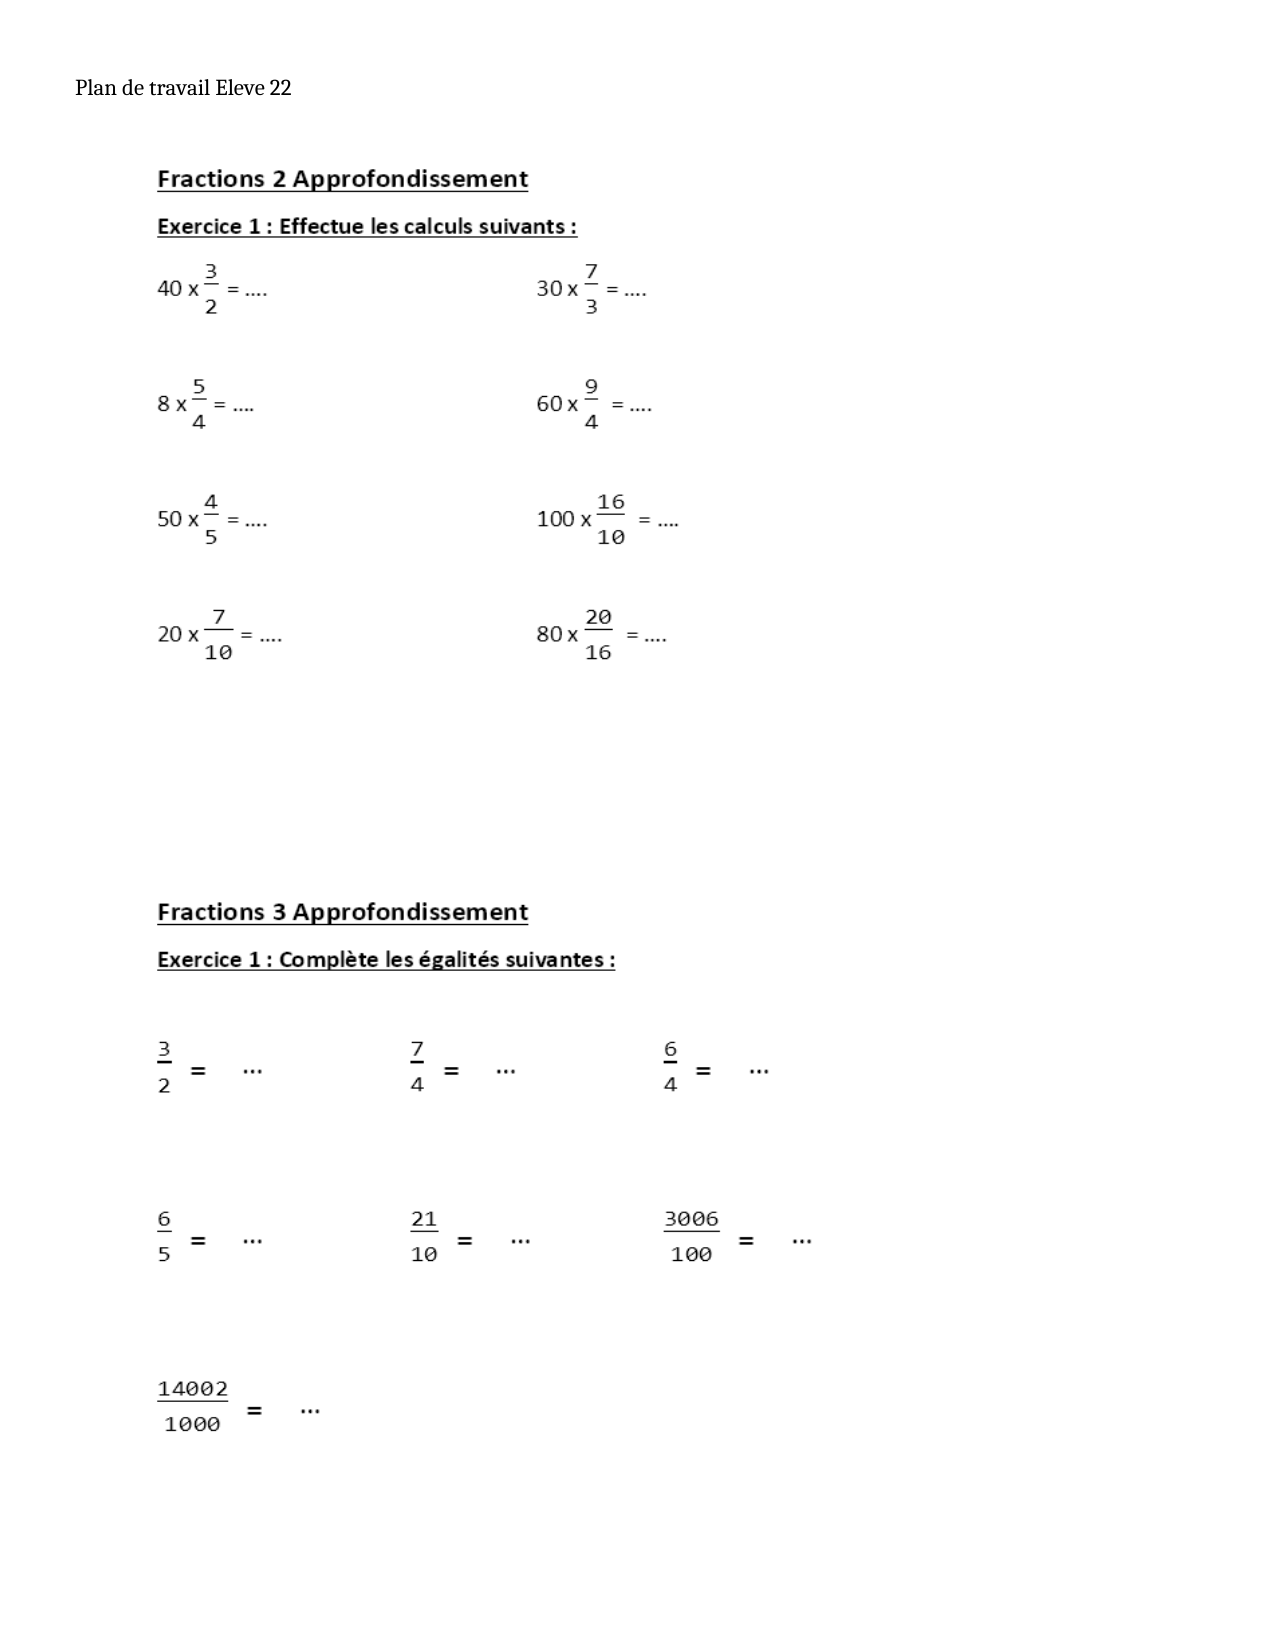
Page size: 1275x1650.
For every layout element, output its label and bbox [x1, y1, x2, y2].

picture [93, 834, 1157, 1544]
picture [93, 101, 1157, 810]
